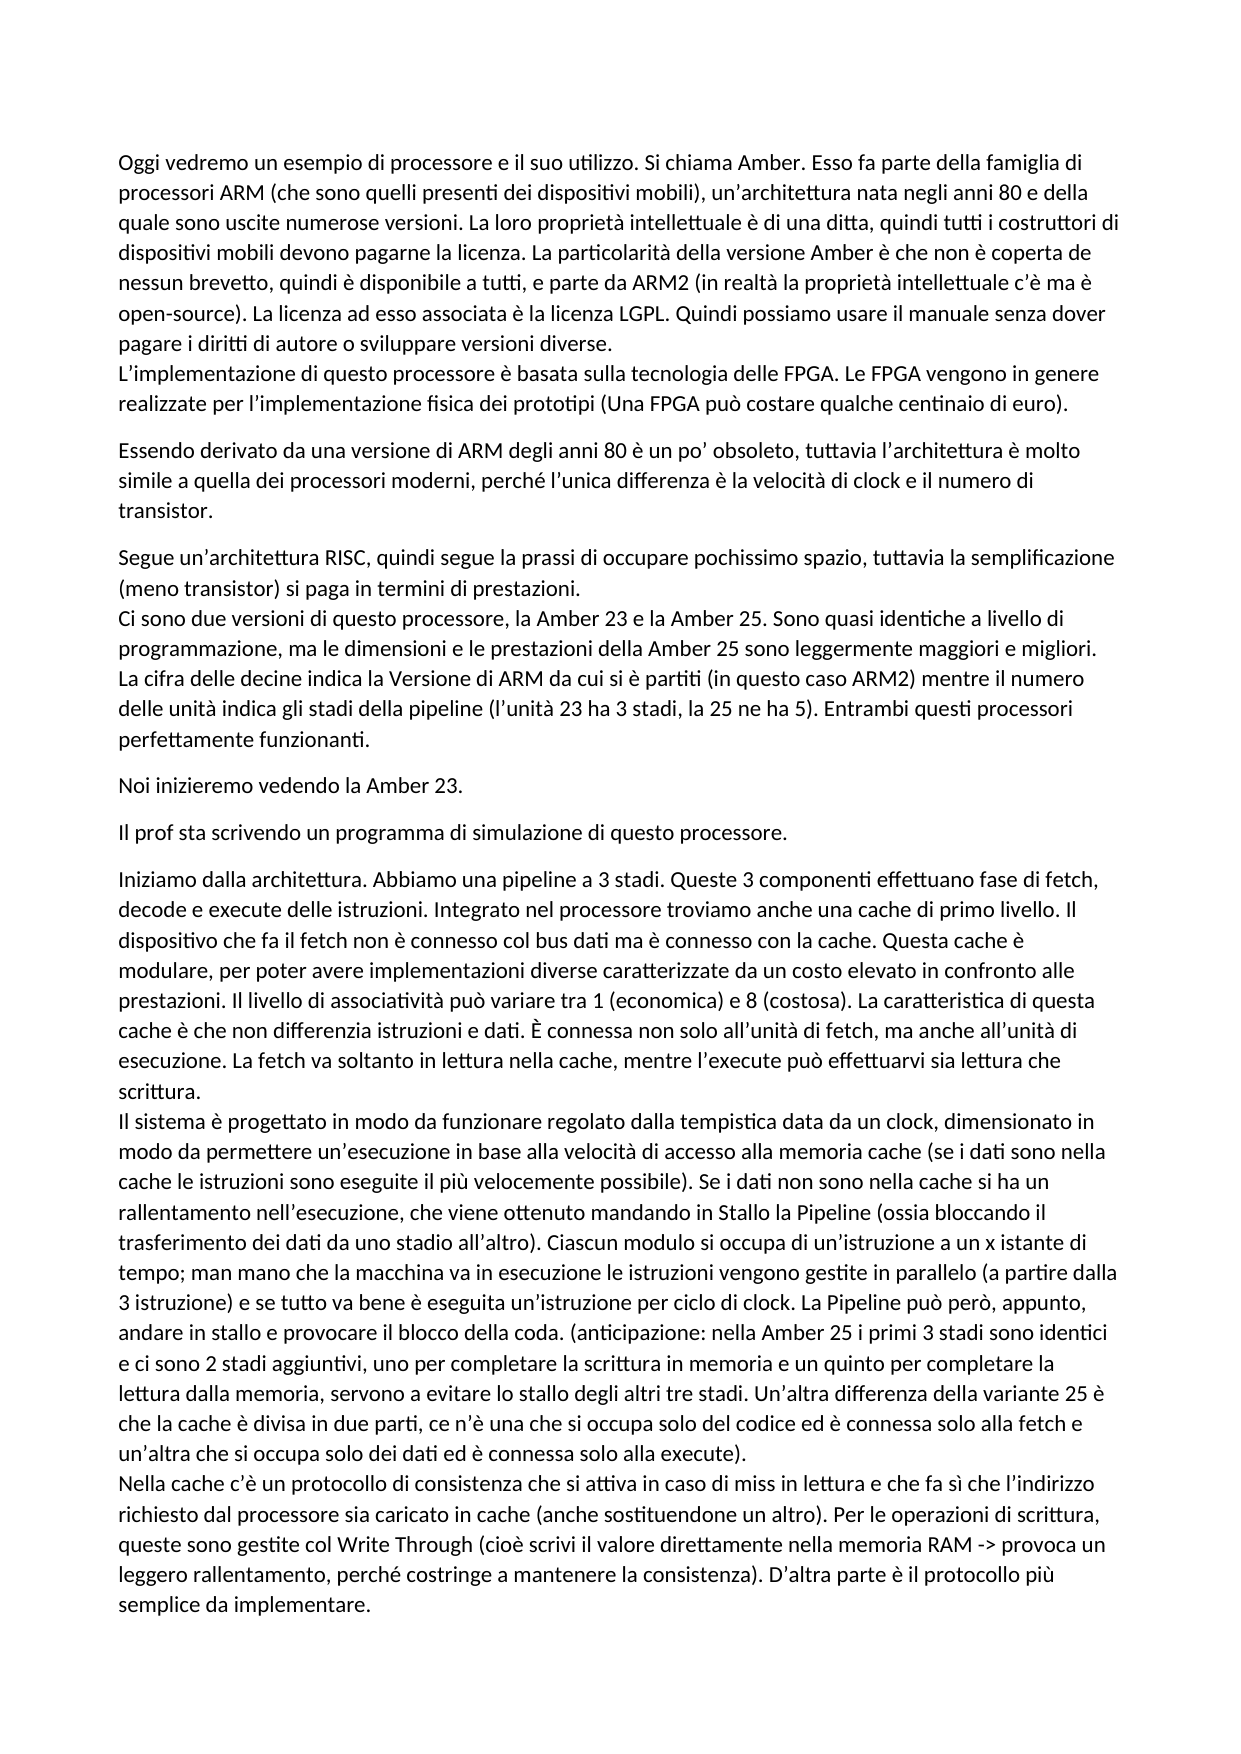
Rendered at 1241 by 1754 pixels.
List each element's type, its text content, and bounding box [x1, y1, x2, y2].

text Oggi vedremo un esempio di processore e il suo utilizzo. Si chiama Amber. Esso fa parte della famiglia di processori ARM (che sono quelli presenti dei dispositivi mobili), un’architettura nata negli anni 80 e della quale sono uscite numerose versioni. La loro proprietà intellettuale è di una ditta, quindi tutti i costruttori di dispositivi mobili devono pagarne la licenza. La particolarità della versione Amber è che non è coperta de nessun brevetto, quindi è disponibile a tutti, e parte da ARM2 (in realtà la proprietà intellettuale c’è ma è open-source). La licenza ad esso associata è la licenza LGPL. Quindi possiamo usare il manuale senza dover pagare i diritti di autore o sviluppare versioni diverse. L’implementazione di questo processore è basata sulla tecnologia delle FPGA. Le FPGA vengono in genere realizzate per l’implementazione fisica dei prototipi (Una FPGA può costare qualche centinaio di euro). [118, 148, 1122, 417]
text Segue un’architettura RISC, quindi segue la prassi di occupare pochissimo spazio, tuttavia la semplificazione (meno transistor) si paga in termini di prestazioni. Ci sono due versioni di questo processore, la Amber 23 e la Amber 25. Sono quasi identiche a livello di programmazione, ma le dimensioni e le prestazioni della Amber 25 sono leggermente maggiori e migliori. La cifra delle decine indica la Versione di ARM da cui si è partiti (in questo caso ARM2) mentre il numero delle unità indica gli stadi della pipeline (l’unità 23 ha 3 stadi, la 25 ne ha 5). Entrambi questi processori perfettamente funzionanti. [118, 543, 1122, 753]
text Il prof sta scrivendo un programma di simulazione di questo processore. [118, 818, 1122, 846]
text Iniziamo dalla architettura. Abbiamo una pipeline a 3 stadi. Queste 3 componenti effettuano fase di fetch, decode e execute delle istruzioni. Integrato nel processore troviamo anche una cache di primo livello. Il dispositivo che fa il fetch non è connesso col bus dati ma è connesso con la cache. Questa cache è modulare, per poter avere implementazioni diverse caratterizzate da un costo elevato in confronto alle prestazioni. Il livello di associatività può variare tra 1 (economica) e 8 (costosa). La caratteristica di questa cache è che non differenzia istruzioni e dati. È connessa non solo all’unità di fetch, ma anche all’unità di esecuzione. La fetch va soltanto in lettura nella cache, mentre l’execute può effettuarvi sia lettura che scrittura. Il sistema è progettato in modo da funzionare regolato dalla tempistica data da un clock, dimensionato in modo da permettere un’esecuzione in base alla velocità di accesso alla memoria cache (se i dati sono nella cache le istruzioni sono eseguite il più velocemente possibile). Se i dati non sono nella cache si ha un rallentamento nell’esecuzione, che viene ottenuto mandando in Stallo la Pipeline (ossia bloccando il trasferimento dei dati da uno stadio all’altro). Ciascun modulo si occupa di un’istruzione a un x istante di tempo; man mano che la macchina va in esecuzione le istruzioni vengono gestite in parallelo (a partire dalla 3 istruzione) e se tutto va bene è eseguita un’istruzione per ciclo di clock. La Pipeline può però, appunto, andare in stallo e provocare il blocco della coda. (anticipazione: nella Amber 25 i primi 3 stadi sono identici e ci sono 2 stadi aggiuntivi, uno per completare la scrittura in memoria e un quinto per completare la lettura dalla memoria, servono a evitare lo stallo degli altri tre stadi. Un’altra differenza della variante 25 è che la cache è divisa in due parti, ce n’è una che si occupa solo del codice ed è connessa solo alla fetch e un’altra che si occupa solo dei dati ed è connessa solo alla execute). Nella cache c’è un protocollo di consistenza che si attiva in caso di miss in lettura e che fa sì che l’indirizzo richiesto dal processore sia caricato in cache (anche sostituendone un altro). Per le operazioni di scrittura, queste sono gestite col Write Through (cioè scrivi il valore direttamente nella memoria RAM -> provoca un leggero rallentamento, perché costringe a mantenere la consistenza). D’altra parte è il protocollo più semplice da implementare. [118, 865, 1122, 1618]
text Noi inizieremo vedendo la Amber 23. [118, 772, 1122, 799]
text Essendo derivato da una versione di ARM degli anni 80 è un po’ obsoleto, tuttavia l’architettura è molto simile a quella dei processori moderni, perché l’unica differenza è la velocità di clock e il numero di transistor. [118, 436, 1122, 524]
